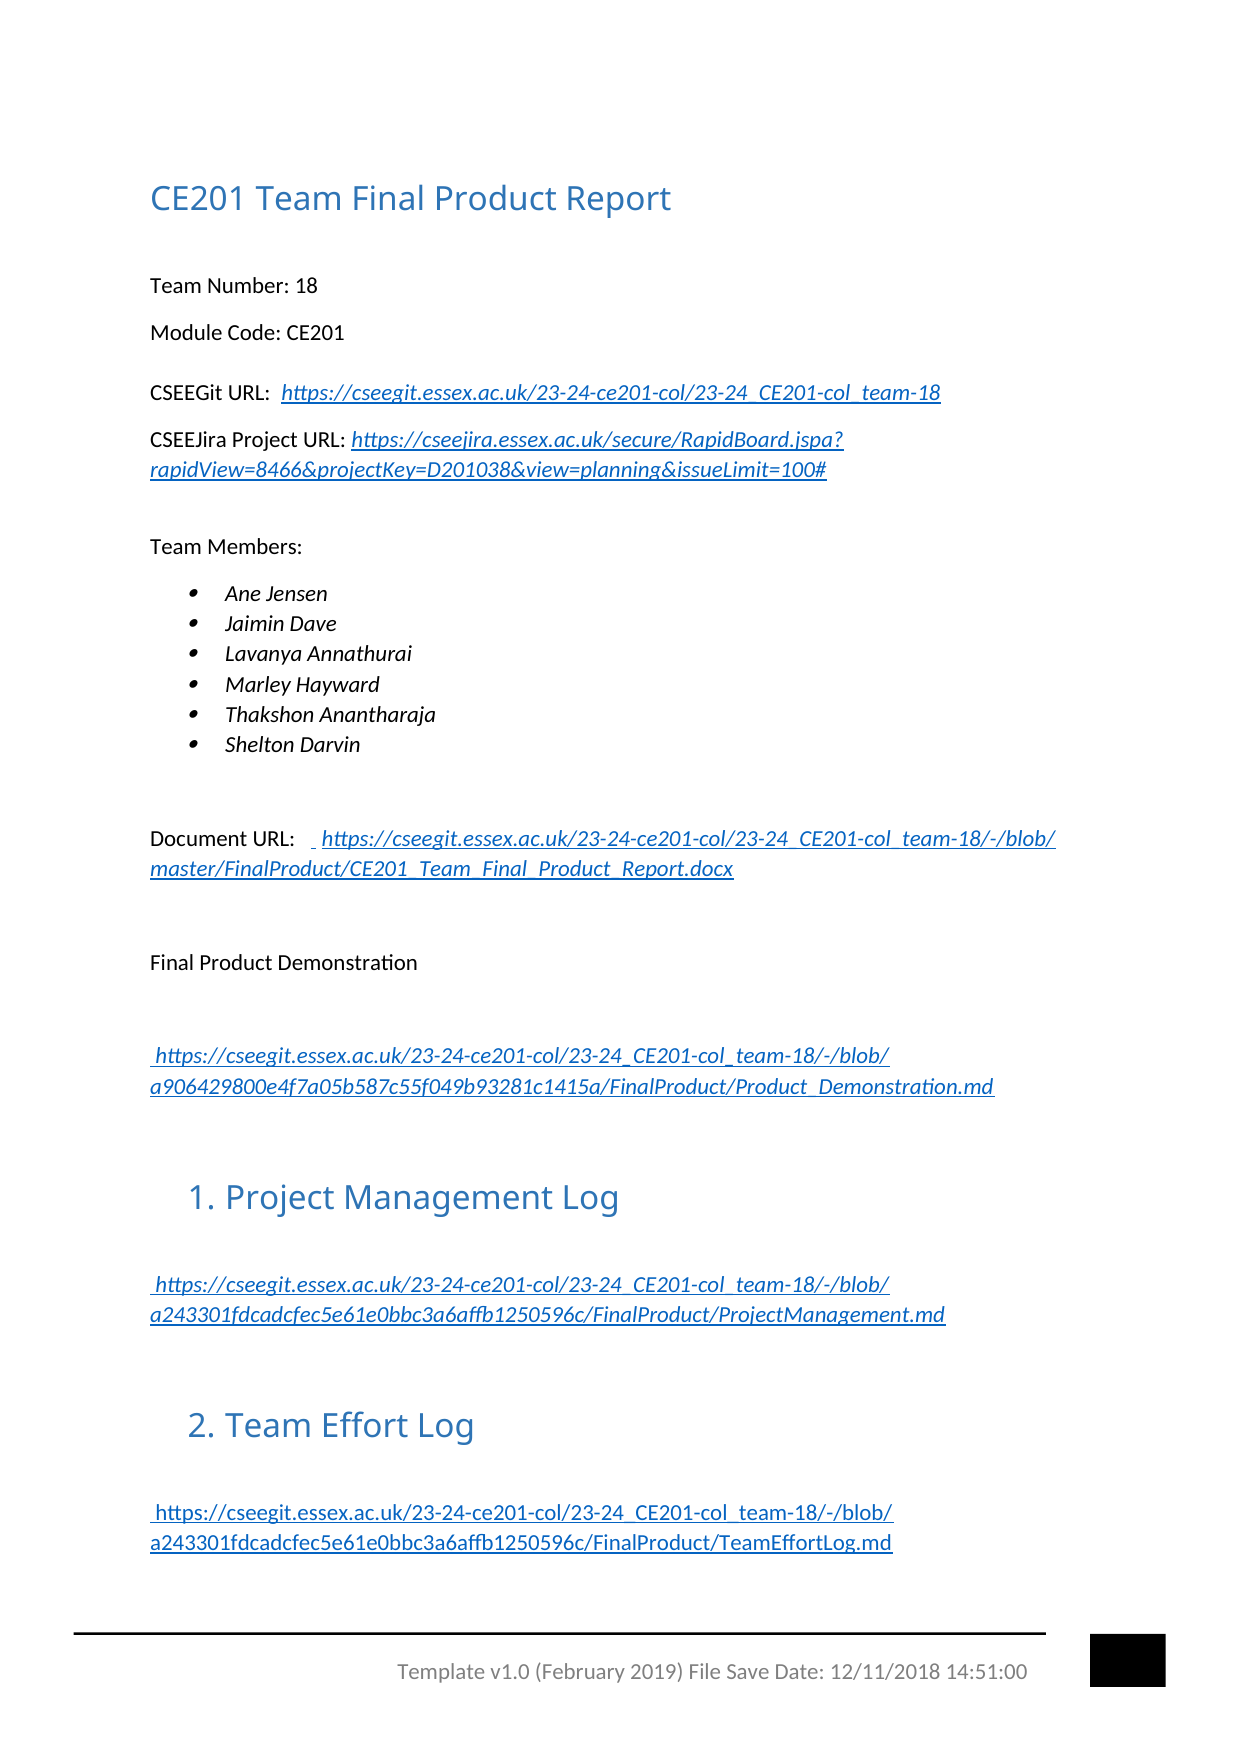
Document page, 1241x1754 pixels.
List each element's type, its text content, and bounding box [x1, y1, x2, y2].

text Team Members: [150, 502, 1090, 560]
list Lavanya Annathurai [187, 639, 1090, 668]
text Module Code: CE201 CSEEGit URL: https://cseegit.essex.ac.uk/23-24-ce201-col/23-24_CE201-col_team-18 [150, 318, 1090, 406]
text https://cseegit.essex.ac.uk/23-24-ce201-col/23-24_CE201-col_team-18/-/blob/a906429800e4f7a05b587c55f049b93281c1415a/FinalProduct/Product_Demonstration.md [150, 1042, 1090, 1100]
list Ane Jensen [187, 579, 1090, 607]
subtitle Team Effort Log [187, 1402, 1090, 1447]
text https://cseegit.essex.ac.uk/23-24-ce201-col/23-24_CE201-col_team-18/-/blob/a243301fdcadcfec5e61e0bbc3a6affb1250596c/FinalProduct/ProjectManagement.md [150, 1270, 1090, 1328]
list Thakshon Anantharaja [187, 700, 1090, 728]
text Document URL: https://cseegit.essex.ac.uk/23-24-ce201-col/23-24_CE201-col_team-18/-/blob/master/FinalProduct/CE201_Team_Final_Product_Report.docx [150, 824, 1090, 882]
text https://cseegit.essex.ac.uk/23-24-ce201-col/23-24_CE201-col_team-18/-/blob/a243301fdcadcfec5e61e0bbc3a6affb1250596c/FinalProduct/TeamEffortLog.md [150, 1498, 1090, 1556]
list Shelton Darvin [187, 730, 1090, 758]
subtitle CE201 Team Final Product Report [150, 175, 1090, 220]
text Team Number: 18 [150, 271, 1090, 299]
text Final Product Demonstration [150, 948, 1090, 976]
list Marley Hayward [187, 670, 1090, 698]
text CSEEJira Project URL: https://cseejira.essex.ac.uk/secure/RapidBoard.jspa?rapidView=8466&projectKey=D201038&view=planning&issueLimit=100# [150, 425, 1090, 483]
list Jaimin Dave [187, 609, 1090, 637]
subtitle Project Management Log [187, 1174, 1090, 1219]
